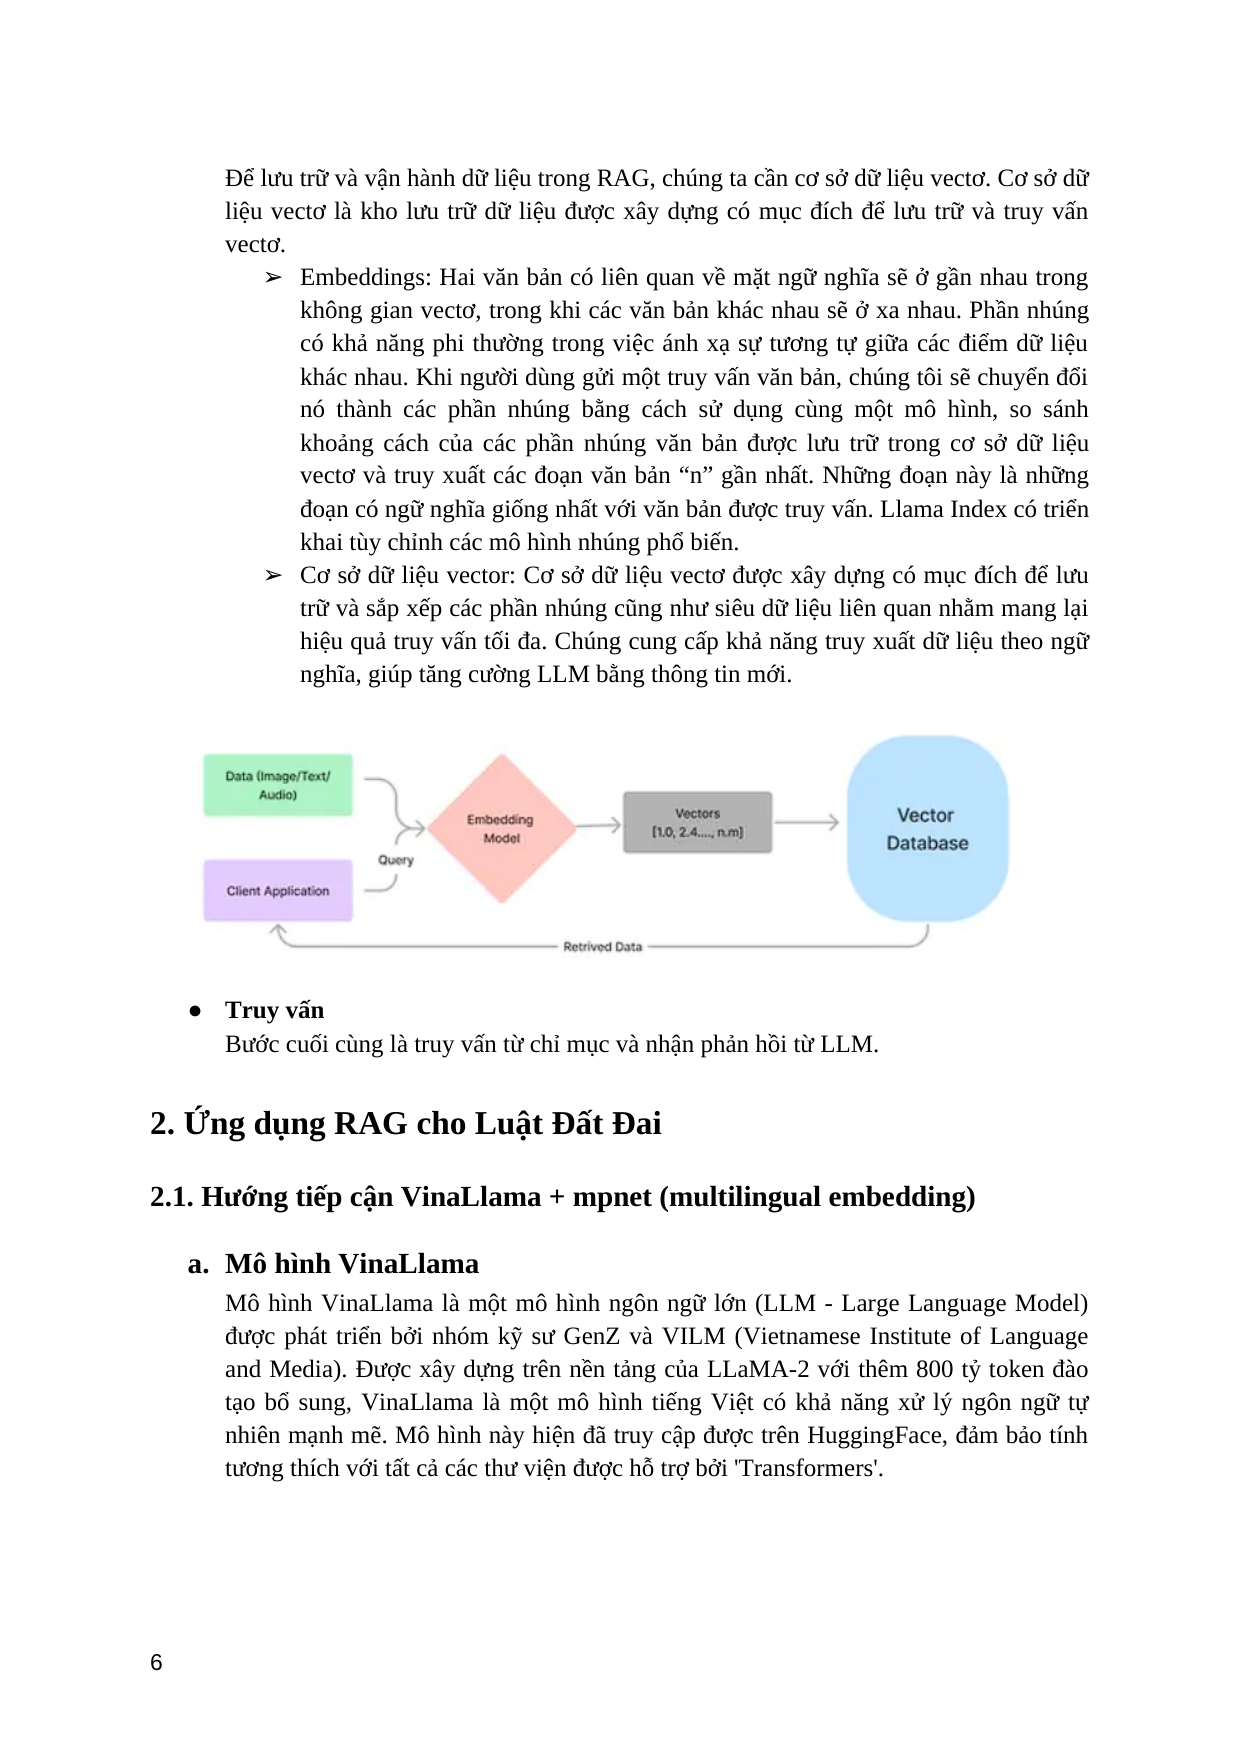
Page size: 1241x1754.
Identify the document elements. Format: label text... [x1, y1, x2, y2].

list Cơ sở dữ liệu vector: Cơ sở dữ liệu vectơ được xây dựng có mục đích để lưu trữ và sắp xếp các phần nhúng cũng như siêu dữ liệu liên quan nhằm mang lại hiệu quả truy vấn tối đa. Chúng cung cấp khả năng truy xuất dữ liệu theo ngữ nghĩa, giúp tăng cường LLM bằng thông tin mới. [262, 560, 1090, 687]
text Để lưu trữ và vận hành dữ liệu trong RAG, chúng ta cần cơ sở dữ liệu vectơ. Cơ sở dữ liệu vectơ là kho lưu trữ dữ liệu được xây dựng có mục đích để lưu trữ và truy vấn vectơ. [225, 163, 1090, 258]
list Truy vấn [187, 996, 1090, 1024]
picture [150, 691, 1091, 992]
text Mô hình VinaLlama là một mô hình ngôn ngữ lớn (LLM - Large Language Model) được phát triển bởi nhóm kỹ sư GenZ và VILM (Vietnamese Institute of Language and Media). Được xây dựng trên nền tảng của LLaMA-2 với thêm 800 tỷ token đào tạo bổ sung, VinaLlama là một mô hình tiếng Việt có khả năng xử lý ngôn ngữ tự nhiên mạnh mẽ. Mô hình này hiện đã truy cập được trên HuggingFace, đảm bảo tính tương thích với tất cả các thư viện được hỗ trợ bởi 'Transformers'. [225, 1288, 1090, 1482]
subtitle 2. Ứng dụng RAG cho Luật Đất Đai [150, 1103, 1090, 1142]
list Embeddings: Hai văn bản có liên quan về mặt ngữ nghĩa sẽ ở gần nhau trong không gian vectơ, trong khi các văn bản khác nhau sẽ ở xa nhau. Phần nhúng có khả năng phi thường trong việc ánh xạ sự tương tự giữa các điểm dữ liệu khác nhau. Khi người dùng gửi một truy vấn văn bản, chúng tôi sẽ chuyển đổi nó thành các phần nhúng bằng cách sử dụng cùng một mô hình, so sánh khoảng cách của các phần nhúng văn bản được lưu trữ trong cơ sở dữ liệu vectơ và truy xuất các đoạn văn bản “n” gần nhất. Những đoạn này là những đoạn có ngữ nghĩa giống nhất với văn bản được truy vấn. Llama Index có triển khai tùy chỉnh các mô hình nhúng phổ biến. [262, 262, 1090, 555]
subtitle 2.1. Hướng tiếp cận VinaLlama + mpnet (multilingual embedding) [150, 1179, 1090, 1213]
text Bước cuối cùng là truy vấn từ chỉ mục và nhận phản hồi từ LLM. [225, 1029, 1090, 1057]
subtitle Mô hình VinaLlama [187, 1246, 1090, 1279]
